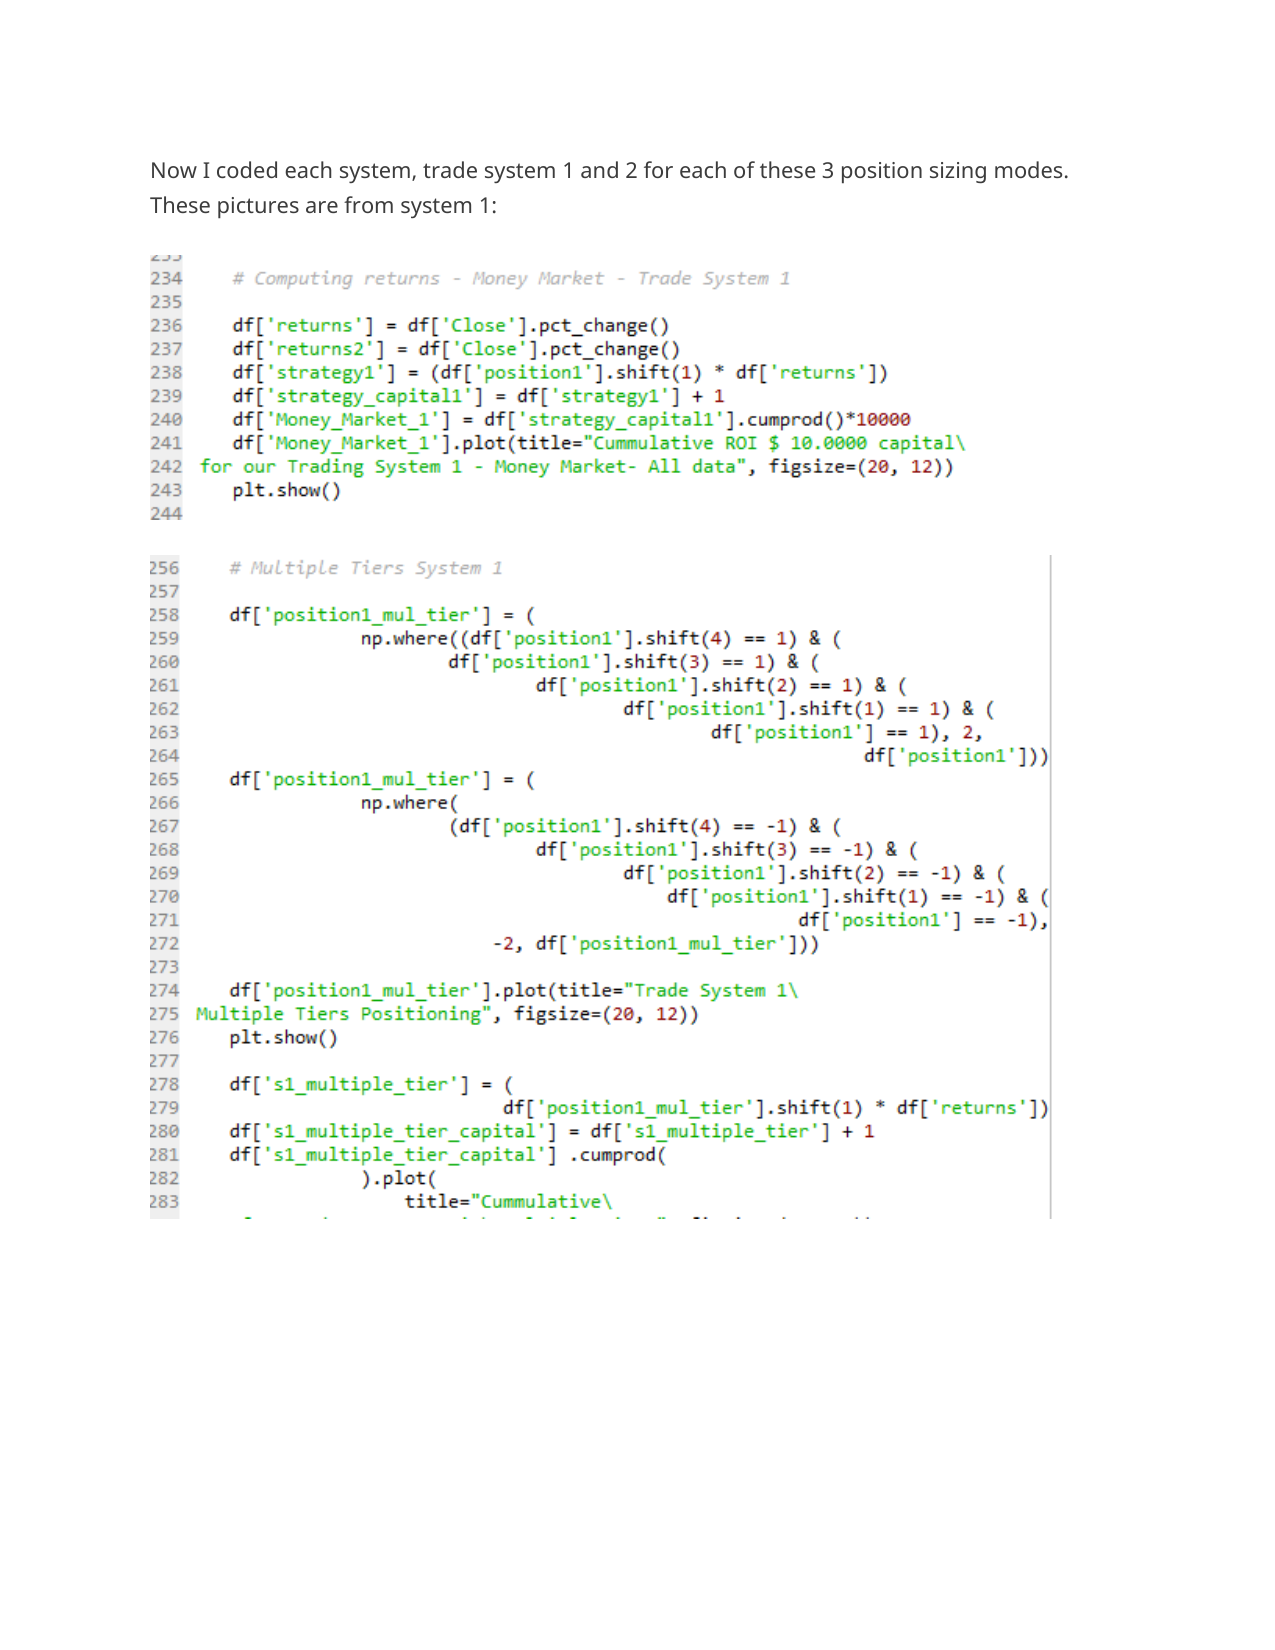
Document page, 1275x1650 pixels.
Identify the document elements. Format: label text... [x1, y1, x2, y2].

picture [150, 255, 1044, 520]
picture [150, 555, 1058, 1219]
text Now I coded each system, trade system 1 and 2 for each of these 3 position sizing modes. These pictures are from system 1: [150, 150, 1125, 220]
